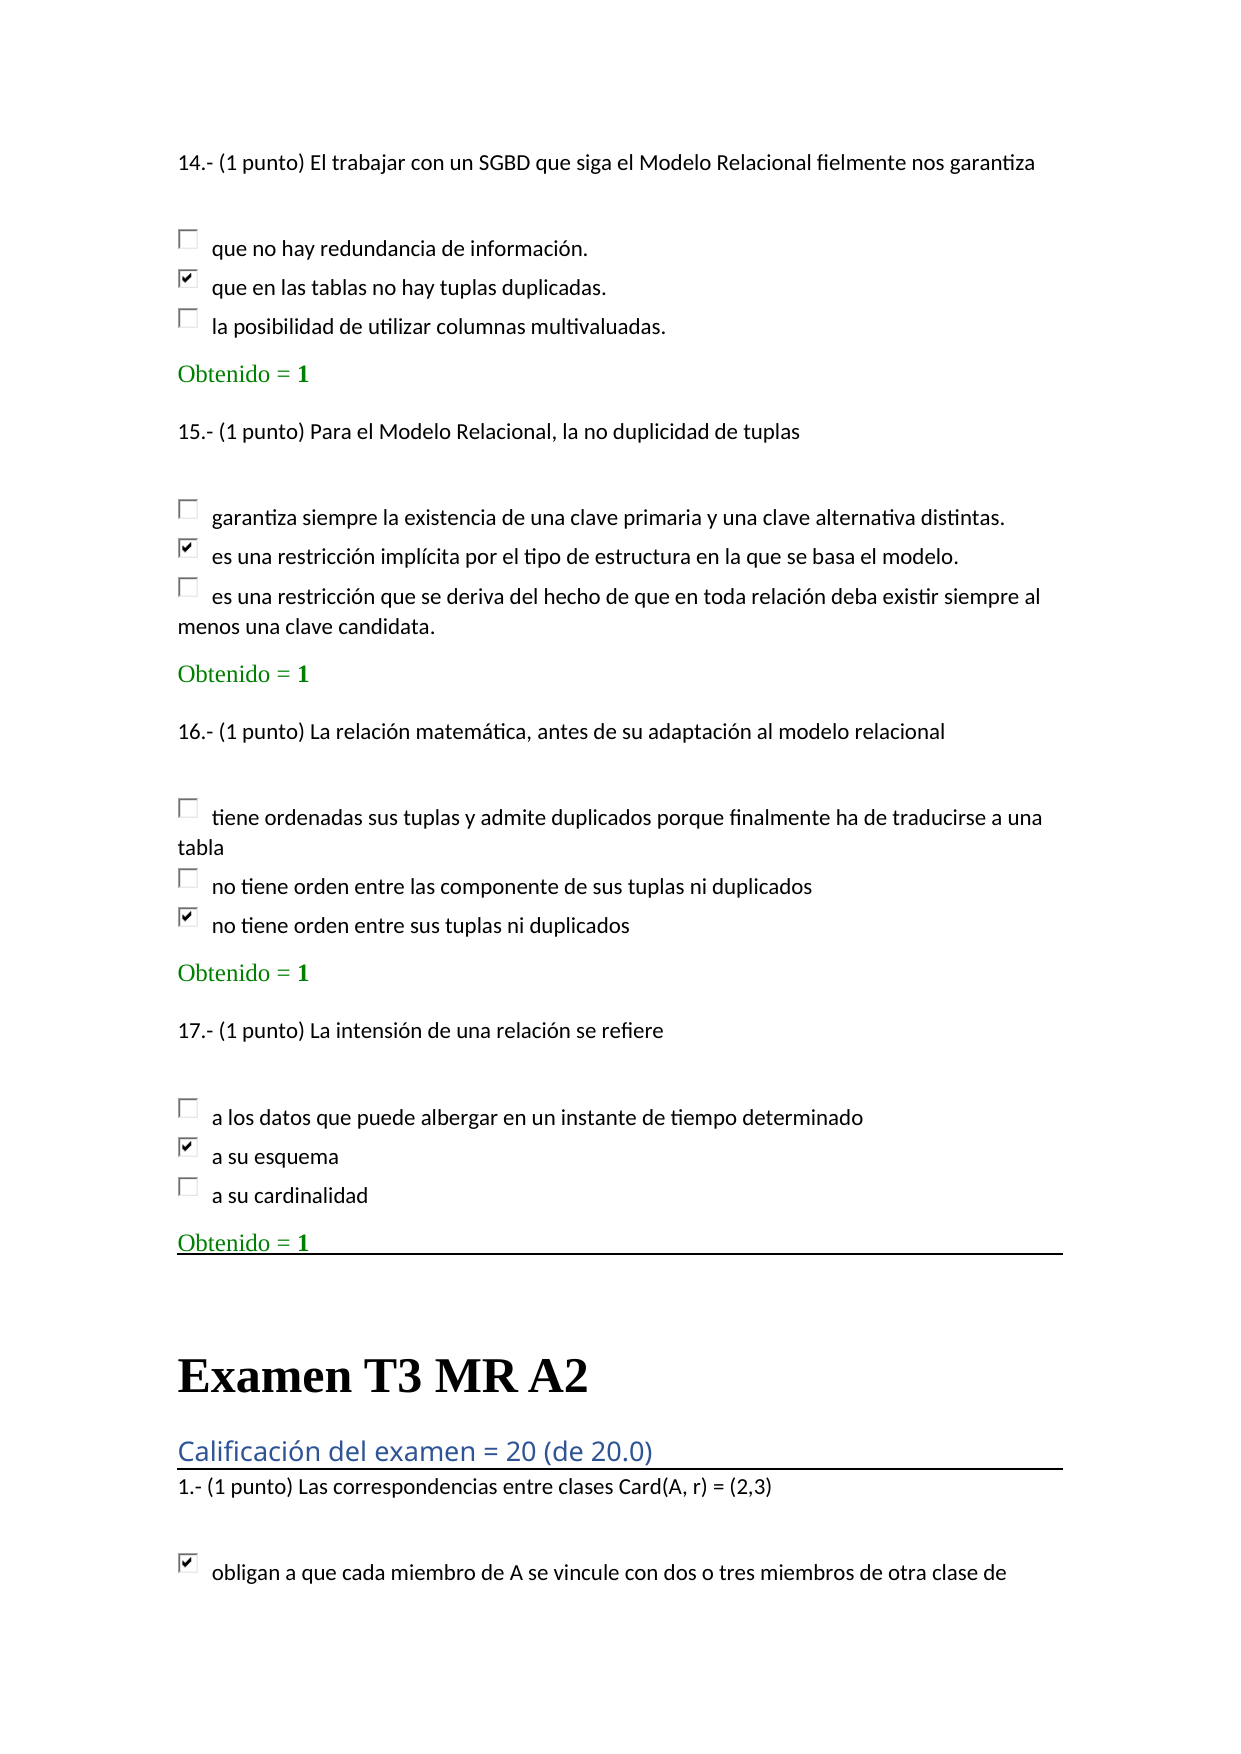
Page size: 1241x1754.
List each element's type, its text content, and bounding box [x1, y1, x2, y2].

subtitle Calificación del examen = 20 (de 20.0) [177, 1432, 1063, 1468]
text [177, 1519, 1063, 1586]
text 16.- (1 punto) La relación matemática, antes de su adaptación al modelo relacional [177, 717, 1063, 745]
text Obtenido = 1 [177, 958, 1063, 987]
text 15.- (1 punto) Para el Modelo Relacional, la no duplicidad de tuplas [177, 417, 1063, 445]
text garantiza siempre la existencia de una clave primaria y una clave alternativa distintas. es una restricción implícita por el tipo de estructura en la que se basa el modelo. es una restricción que se deriva del hecho de que en toda relación deba existir siempre al menos una clave candidata. [177, 464, 1063, 640]
text 14.- (1 punto) El trabajar con un SGBD que siga el Modelo Relacional fielmente nos garantiza [177, 148, 1063, 176]
text 17.- (1 punto) La intensión de una relación se refiere [177, 1016, 1063, 1044]
text 1.- (1 punto) Las correspondencias entre clases Card(A, r) = (2,3) [177, 1472, 1063, 1500]
text a los datos que puede albergar en un instante de tiempo determinado a su esquema a su cardinalidad [177, 1063, 1063, 1209]
subtitle Examen T3 MR A2 [177, 1345, 1063, 1403]
text que no hay redundancia de información. que en las tablas no hay tuplas duplicadas. la posibilidad de utilizar columnas multivaluadas. [177, 194, 1063, 340]
text tiene ordenadas sus tuplas y admite duplicados porque finalmente ha de traducirse a una tabla no tiene orden entre las componente de sus tuplas ni duplicados no tiene orden entre sus tuplas ni duplicados [177, 764, 1063, 940]
text Obtenido = 1 [177, 1228, 1063, 1253]
text Obtenido = 1 [177, 659, 1063, 688]
text Obtenido = 1 [177, 359, 1063, 388]
